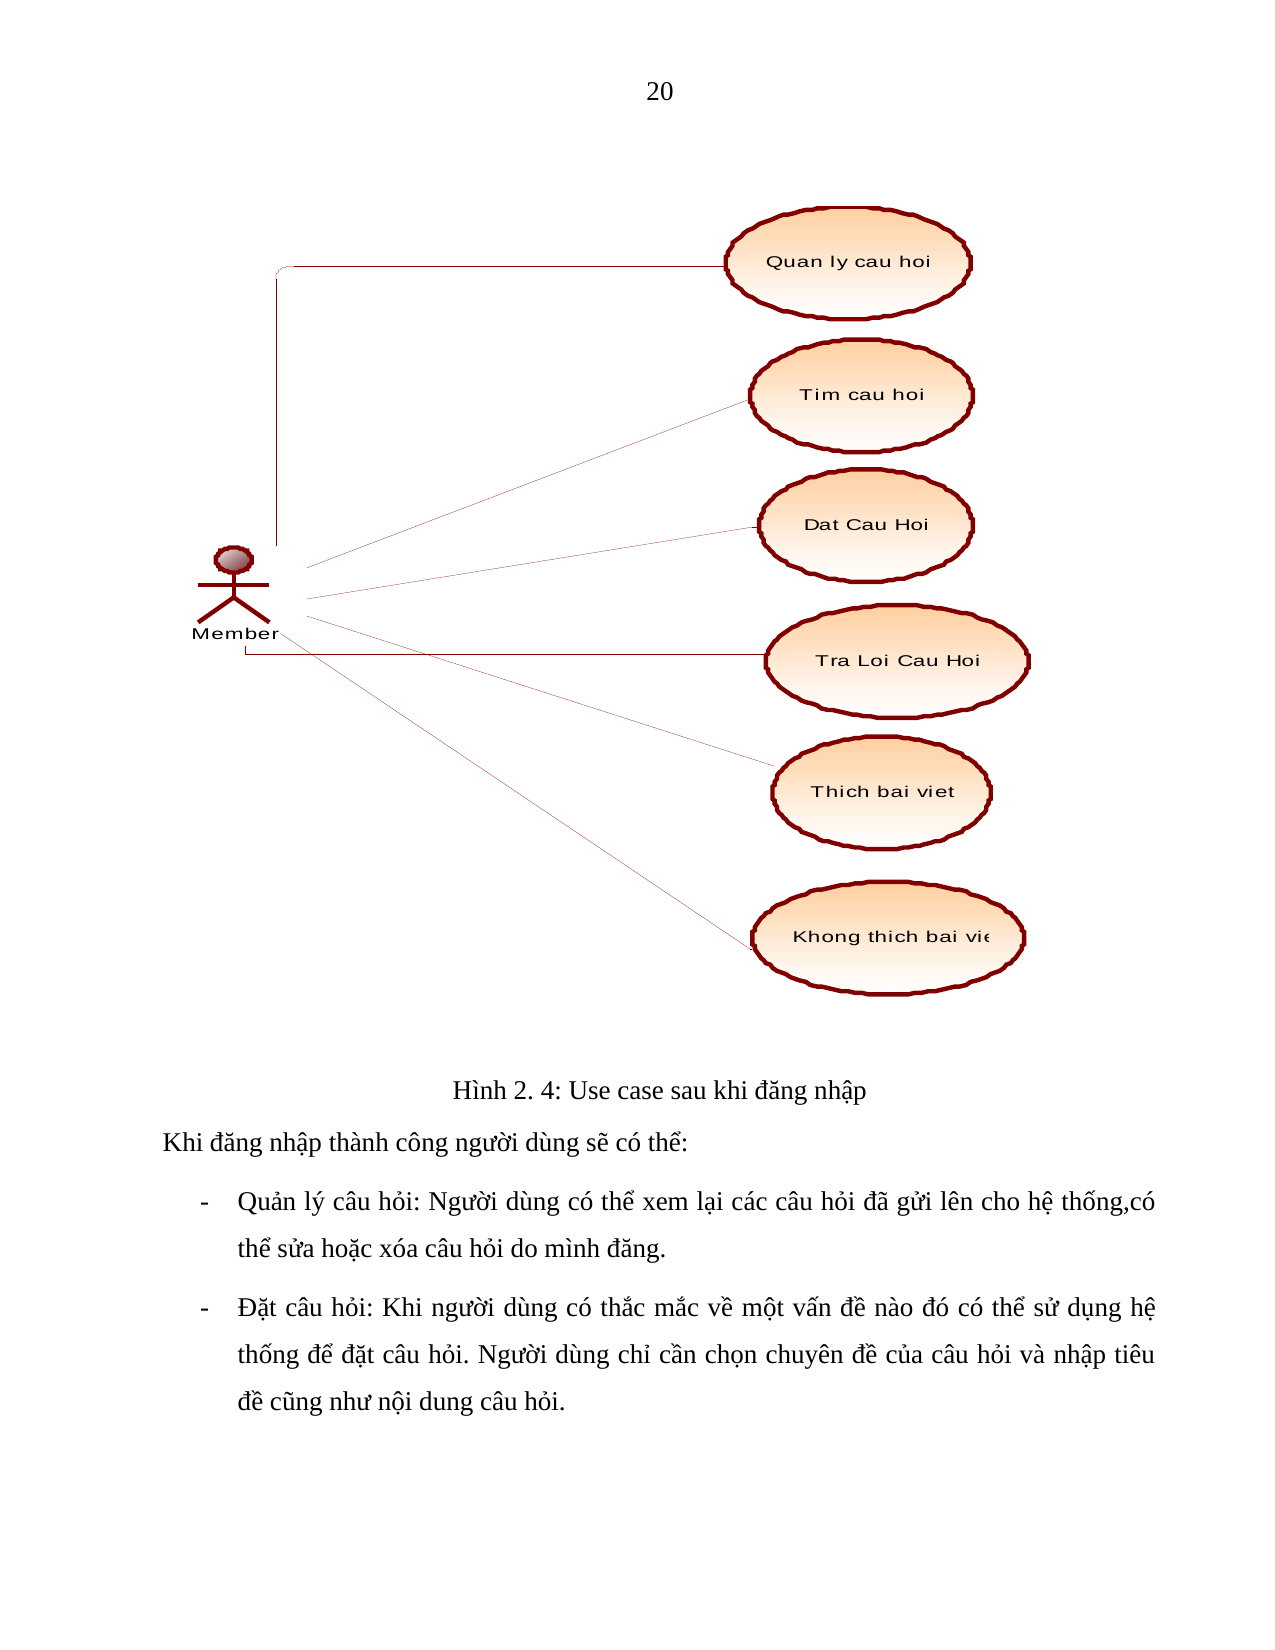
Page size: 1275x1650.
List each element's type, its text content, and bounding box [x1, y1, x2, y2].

text Khi đăng nhập thành công người dùng sẽ có thể: [162, 1126, 1157, 1157]
list Quản lý câu hỏi: Người dùng có thể xem lại các câu hỏi đã gửi lên cho hệ thống,có thể sửa hoặc xóa câu hỏi do mình đăng. [200, 1186, 1157, 1263]
list Đặt câu hỏi: Khi người dùng có thắc mắc về một vấn đề nào đó có thể sử dụng hệ thống để đặt câu hỏi. Người dùng chỉ cần chọn chuyên đề của câu hỏi và nhập tiêu đề cũng như nội dung câu hỏi. [200, 1291, 1157, 1416]
